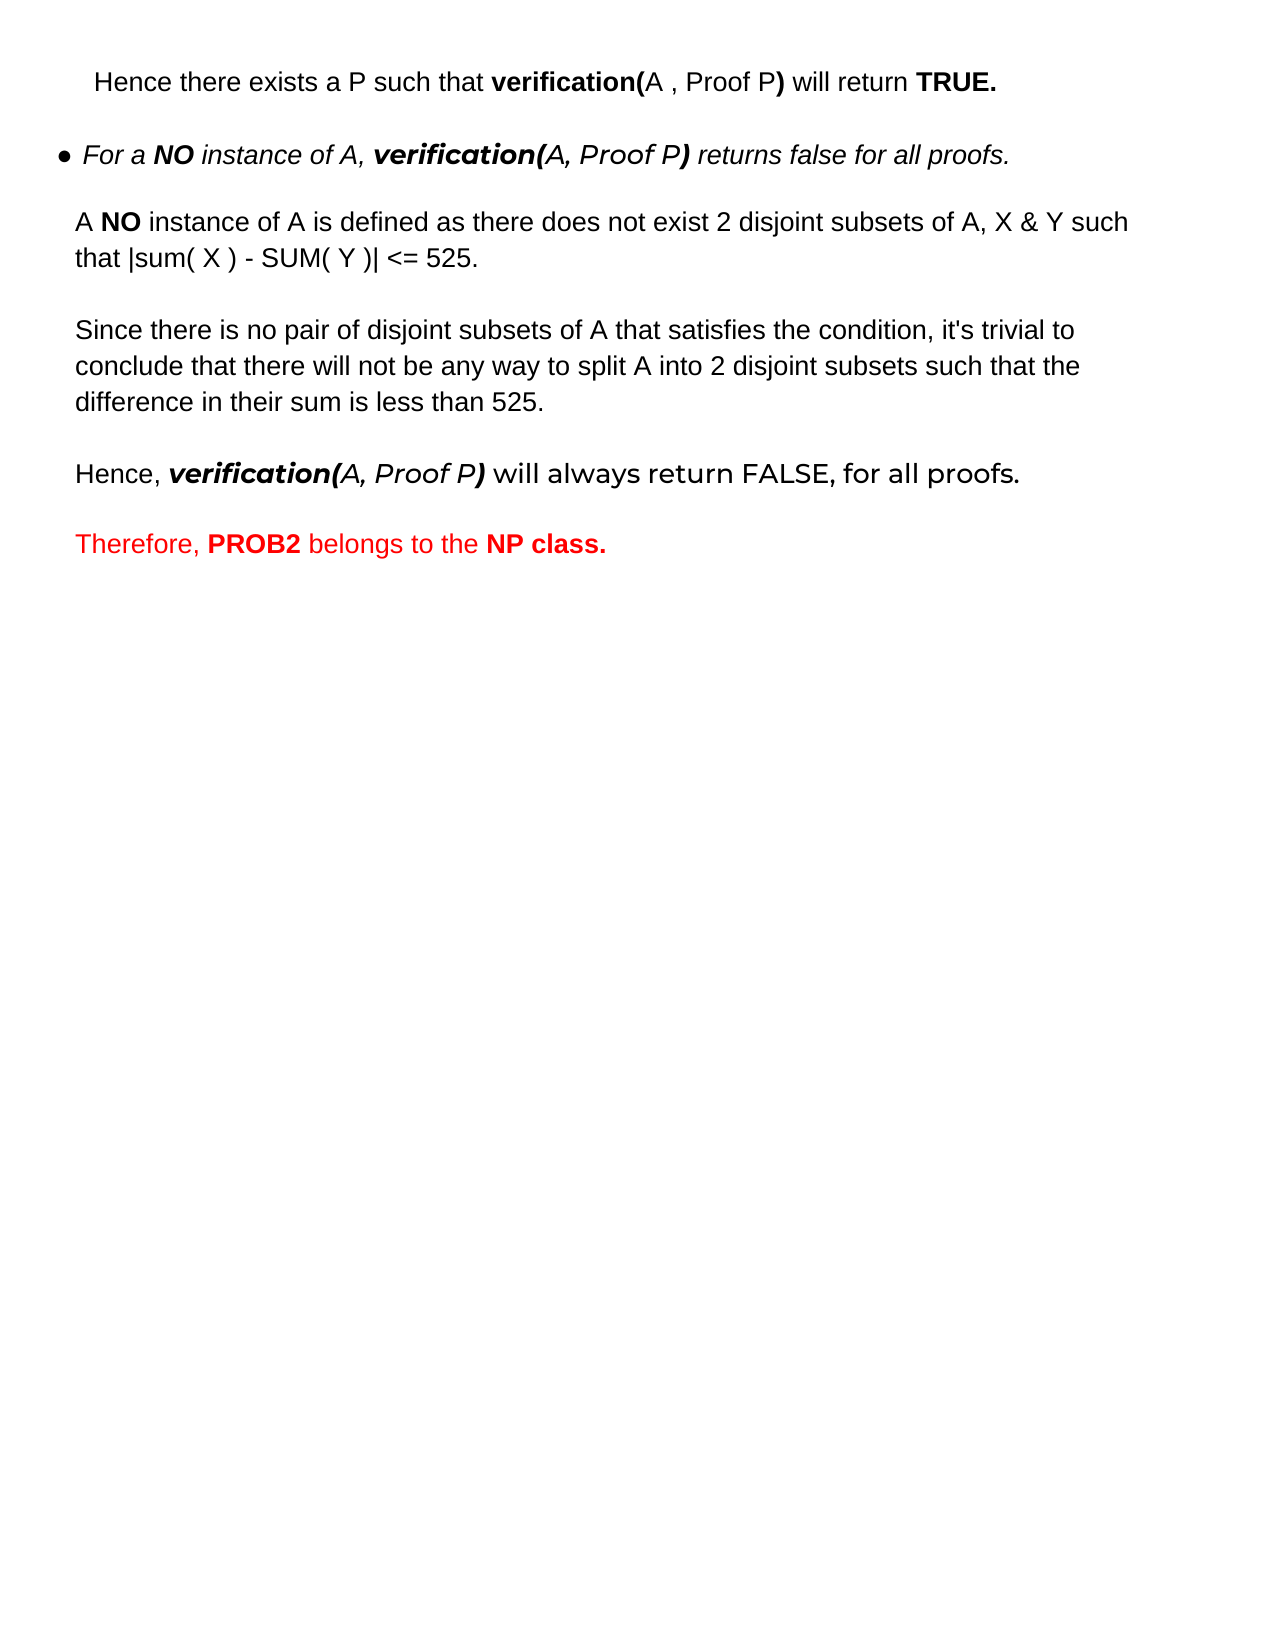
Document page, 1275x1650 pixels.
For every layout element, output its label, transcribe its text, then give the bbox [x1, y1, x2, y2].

text Hence there exists a P such that verification(A , Proof P) will return TRUE. [94, 66, 1170, 97]
list For a NO instance of A, verification(A, Proof P) returns false for all proofs. [56, 138, 1170, 171]
text Therefore, PROB2 belongs to the NP class. [75, 528, 1170, 560]
text Hence, verification(A, Proof P) will always return FALSE, for all proofs. [75, 457, 1170, 491]
text Since there is no pair of disjoint subsets of A that satisfies the condition, it's trivial to conclude that there will not be any way to split A into 2 disjoint subsets such that the difference in their sum is less than 525. [75, 314, 1170, 417]
text A NO instance of A is defined as there does not exist 2 disjoint subsets of A, X & Y such that |sum( X ) - SUM( Y )| <= 525. [75, 206, 1170, 273]
